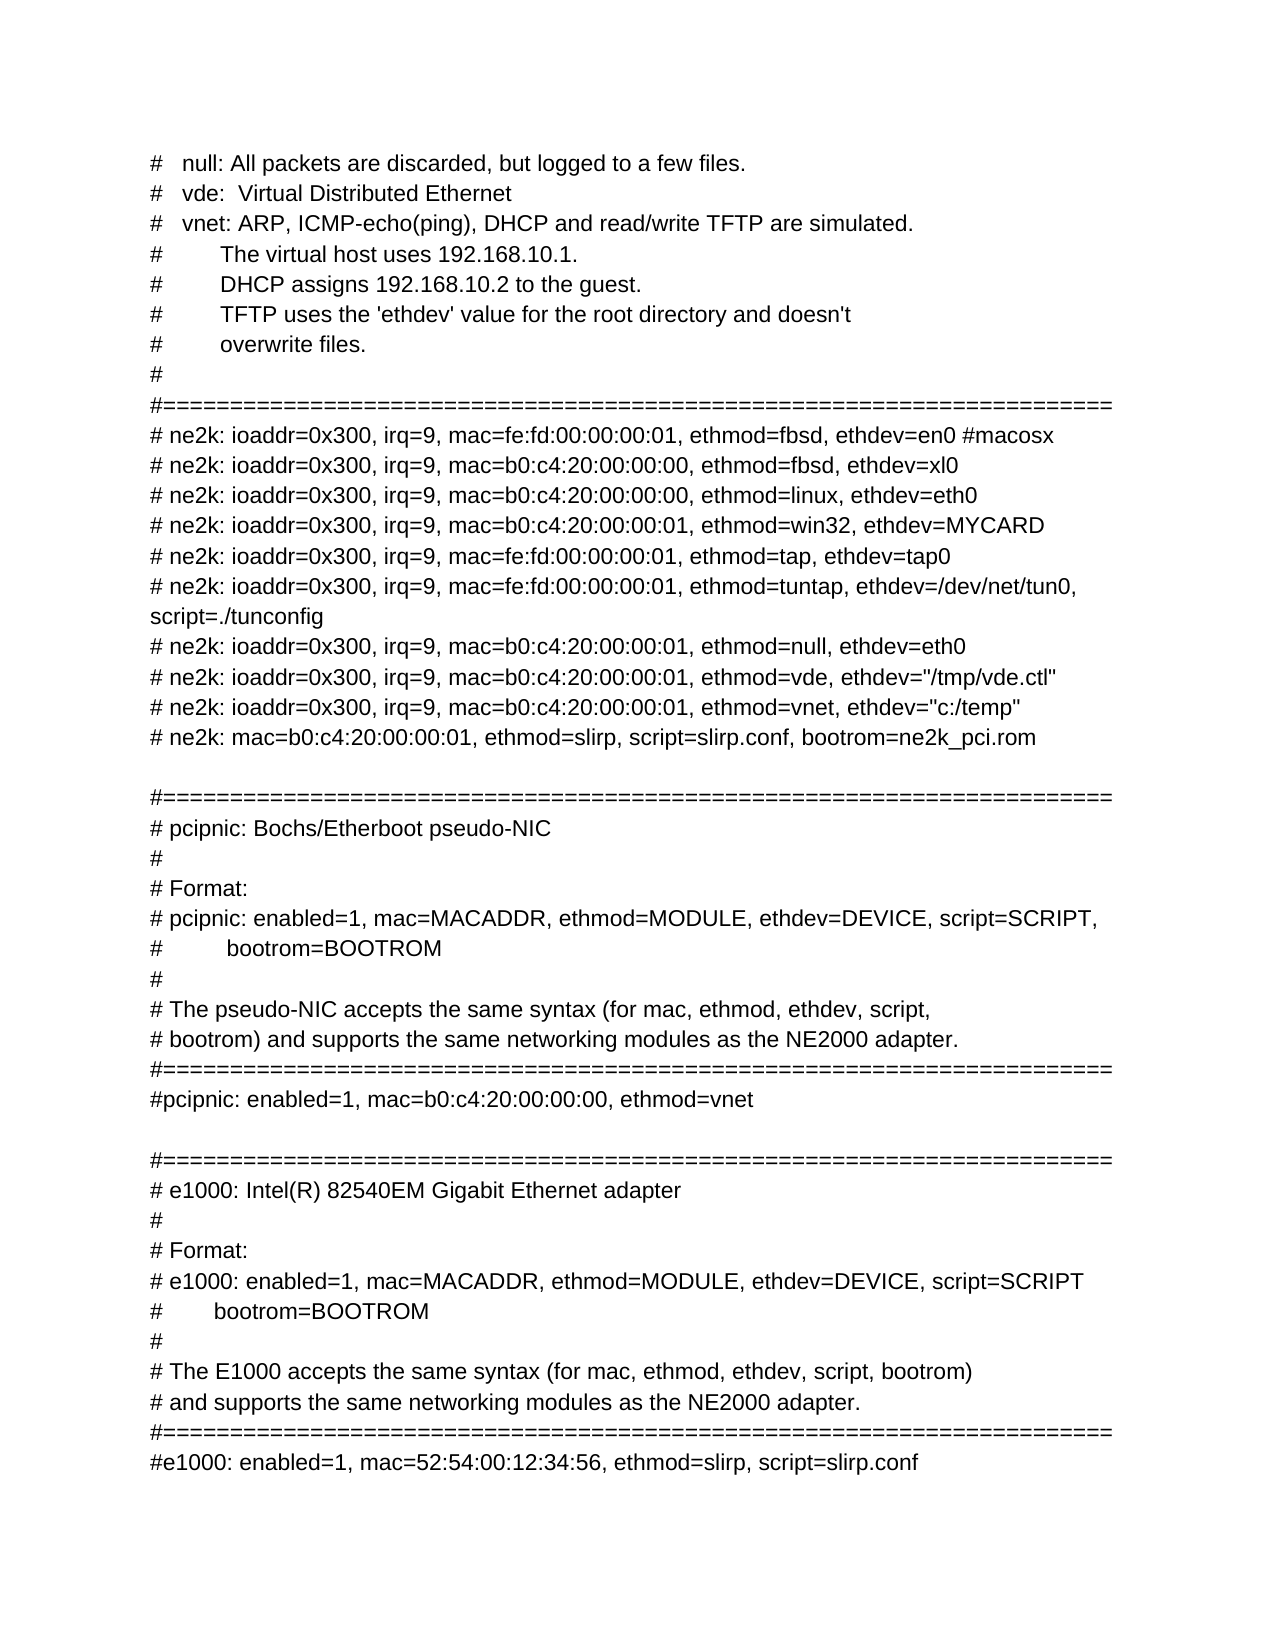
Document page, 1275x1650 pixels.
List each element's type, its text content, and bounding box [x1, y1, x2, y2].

text # ne2k: mac=b0:c4:20:00:00:01, ethmod=slirp, script=slirp.conf, bootrom=ne2k_pci.rom [150, 724, 1125, 750]
text # bootrom=BOOTROM [150, 935, 1125, 962]
text # ne2k: ioaddr=0x300, irq=9, mac=b0:c4:20:00:00:01, ethmod=win32, ethdev=MYCARD [150, 512, 1125, 539]
text #======================================================================= [150, 1056, 1125, 1083]
text # ne2k: ioaddr=0x300, irq=9, mac=fe:fd:00:00:00:01, ethmod=tap, ethdev=tap0 [150, 543, 1125, 569]
text # Format: [150, 1237, 1125, 1264]
text # bootrom=BOOTROM [150, 1298, 1125, 1324]
text # The virtual host uses 192.168.10.1. [150, 241, 1125, 267]
text # [150, 1328, 1125, 1354]
text # [150, 361, 1125, 388]
text #pcipnic: enabled=1, mac=b0:c4:20:00:00:00, ethmod=vnet [150, 1086, 1125, 1113]
text # ne2k: ioaddr=0x300, irq=9, mac=b0:c4:20:00:00:01, ethmod=null, ethdev=eth0 [150, 633, 1125, 660]
text # bootrom) and supports the same networking modules as the NE2000 adapter. [150, 1026, 1125, 1052]
text # and supports the same networking modules as the NE2000 adapter. [150, 1388, 1125, 1415]
text #e1000: enabled=1, mac=52:54:00:12:34:56, ethmod=slirp, script=slirp.conf [150, 1449, 1125, 1475]
text # [150, 1207, 1125, 1234]
text # pcipnic: Bochs/Etherboot pseudo-NIC [150, 814, 1125, 841]
text #======================================================================= [150, 392, 1125, 418]
text # null: All packets are discarded, but logged to a few files. [150, 150, 1125, 176]
text # e1000: enabled=1, mac=MACADDR, ethmod=MODULE, ethdev=DEVICE, script=SCRIPT [150, 1268, 1125, 1294]
text # pcipnic: enabled=1, mac=MACADDR, ethmod=MODULE, ethdev=DEVICE, script=SCRIPT, [150, 905, 1125, 932]
text # vnet: ARP, ICMP-echo(ping), DHCP and read/write TFTP are simulated. [150, 210, 1125, 237]
text # overwrite files. [150, 331, 1125, 358]
text # ne2k: ioaddr=0x300, irq=9, mac=b0:c4:20:00:00:00, ethmod=fbsd, ethdev=xl0 [150, 452, 1125, 478]
text #======================================================================= [150, 1147, 1125, 1173]
text # ne2k: ioaddr=0x300, irq=9, mac=fe:fd:00:00:00:01, ethmod=tuntap, ethdev=/dev/net/tun0, script=./tunconfig [150, 573, 1125, 629]
text #======================================================================= [150, 784, 1125, 811]
text # ne2k: ioaddr=0x300, irq=9, mac=b0:c4:20:00:00:00, ethmod=linux, ethdev=eth0 [150, 482, 1125, 509]
text # e1000: Intel(R) 82540EM Gigabit Ethernet adapter [150, 1177, 1125, 1203]
text # ne2k: ioaddr=0x300, irq=9, mac=fe:fd:00:00:00:01, ethmod=fbsd, ethdev=en0 #macosx [150, 422, 1125, 448]
text # vde: Virtual Distributed Ethernet [150, 180, 1125, 207]
text # The pseudo-NIC accepts the same syntax (for mac, ethmod, ethdev, script, [150, 996, 1125, 1022]
text # The E1000 accepts the same syntax (for mac, ethmod, ethdev, script, bootrom) [150, 1358, 1125, 1385]
text # ne2k: ioaddr=0x300, irq=9, mac=b0:c4:20:00:00:01, ethmod=vde, ethdev="/tmp/vde.ctl" [150, 663, 1125, 690]
text # DHCP assigns 192.168.10.2 to the guest. [150, 271, 1125, 297]
text # [150, 966, 1125, 992]
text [150, 1419, 1125, 1445]
text # ne2k: ioaddr=0x300, irq=9, mac=b0:c4:20:00:00:01, ethmod=vnet, ethdev="c:/temp" [150, 694, 1125, 720]
text # Format: [150, 875, 1125, 901]
text # [150, 845, 1125, 871]
text # TFTP uses the 'ethdev' value for the root directory and doesn't [150, 301, 1125, 327]
